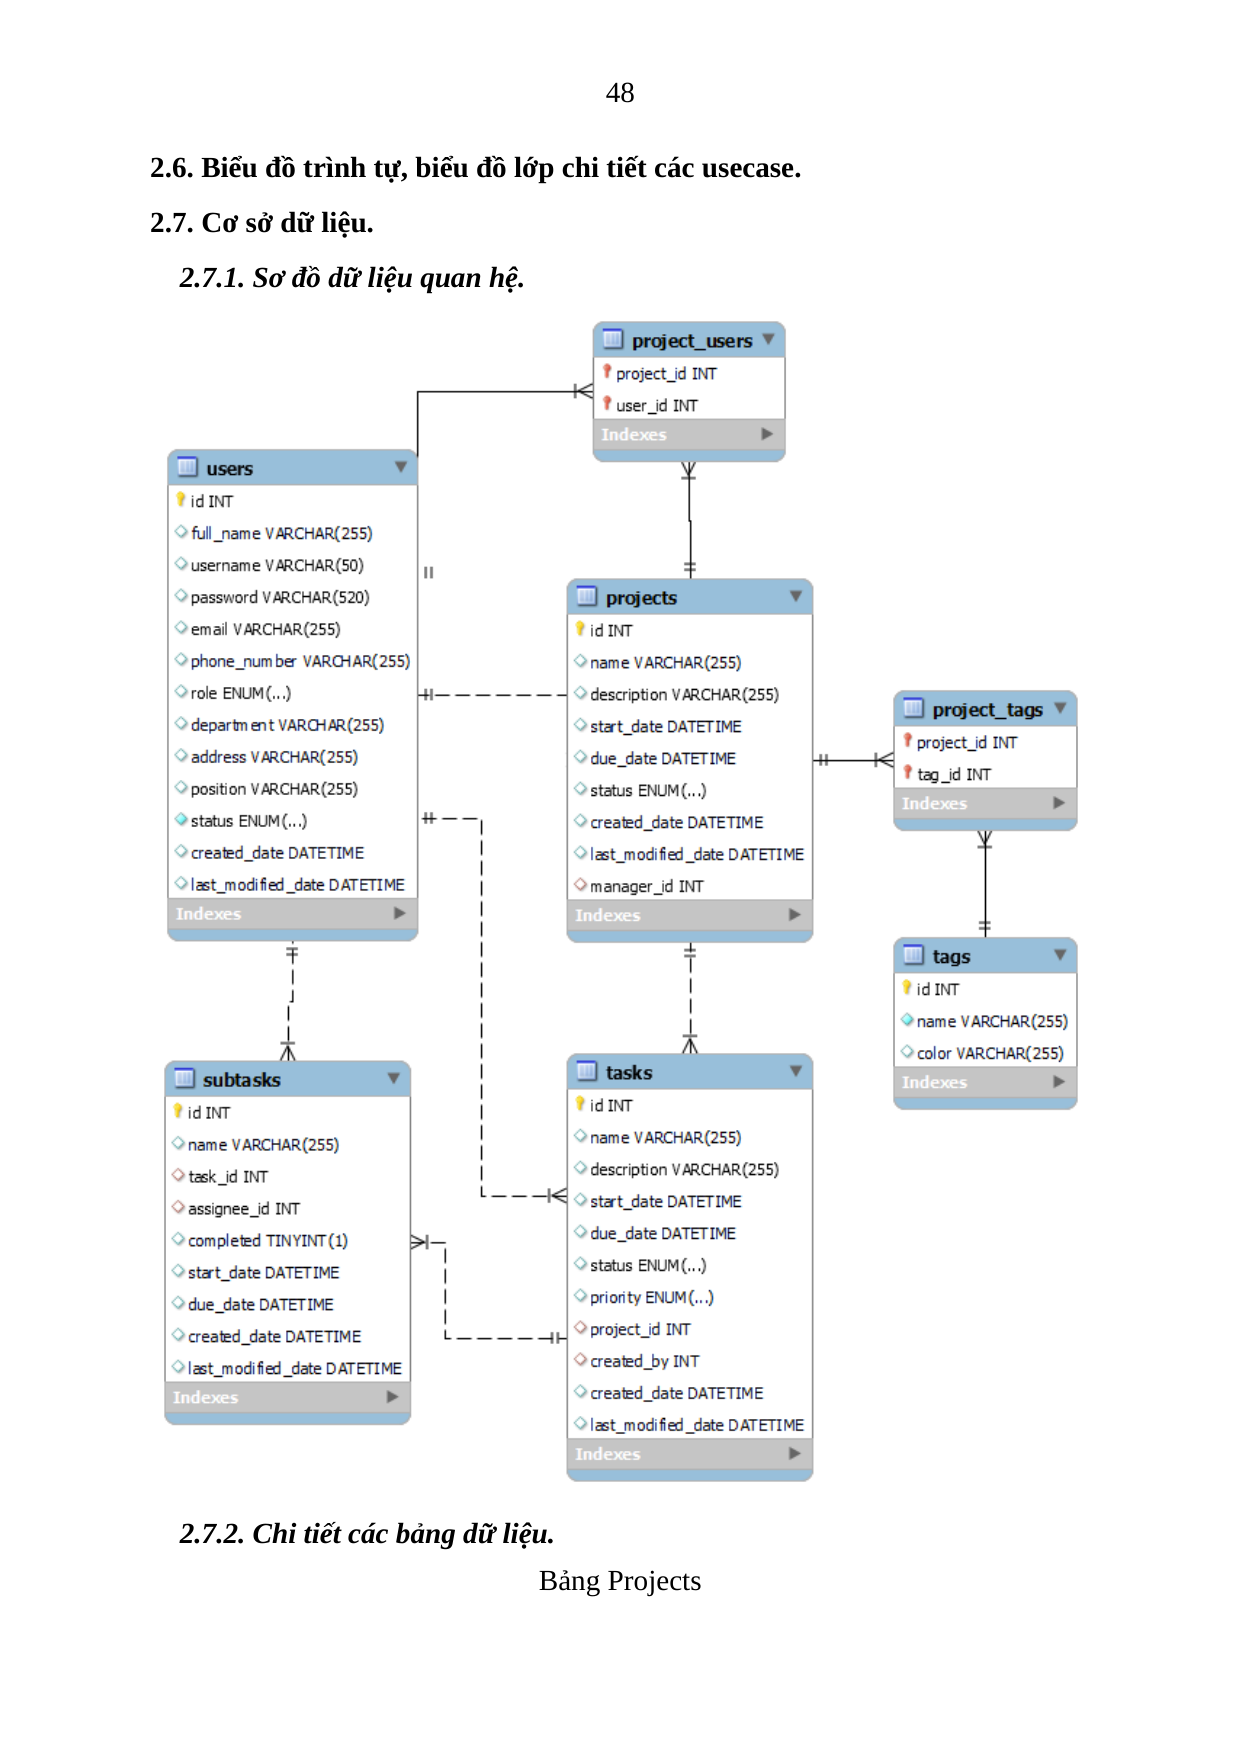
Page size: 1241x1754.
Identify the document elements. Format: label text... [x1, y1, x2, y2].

picture [150, 307, 1091, 1495]
subtitle 2.7.1. Sơ đồ dữ liệu quan hệ. [179, 260, 1090, 294]
subtitle 2.7.2. Chi tiết các bảng dữ liệu. [179, 1516, 1090, 1550]
text Bảng Projects [150, 1563, 1090, 1597]
subtitle 2.6. Biểu đồ trình tự, biểu đồ lớp chi tiết các usecase. [150, 150, 1090, 183]
subtitle 2.7. Cơ sở dữ liệu. [150, 205, 1090, 239]
